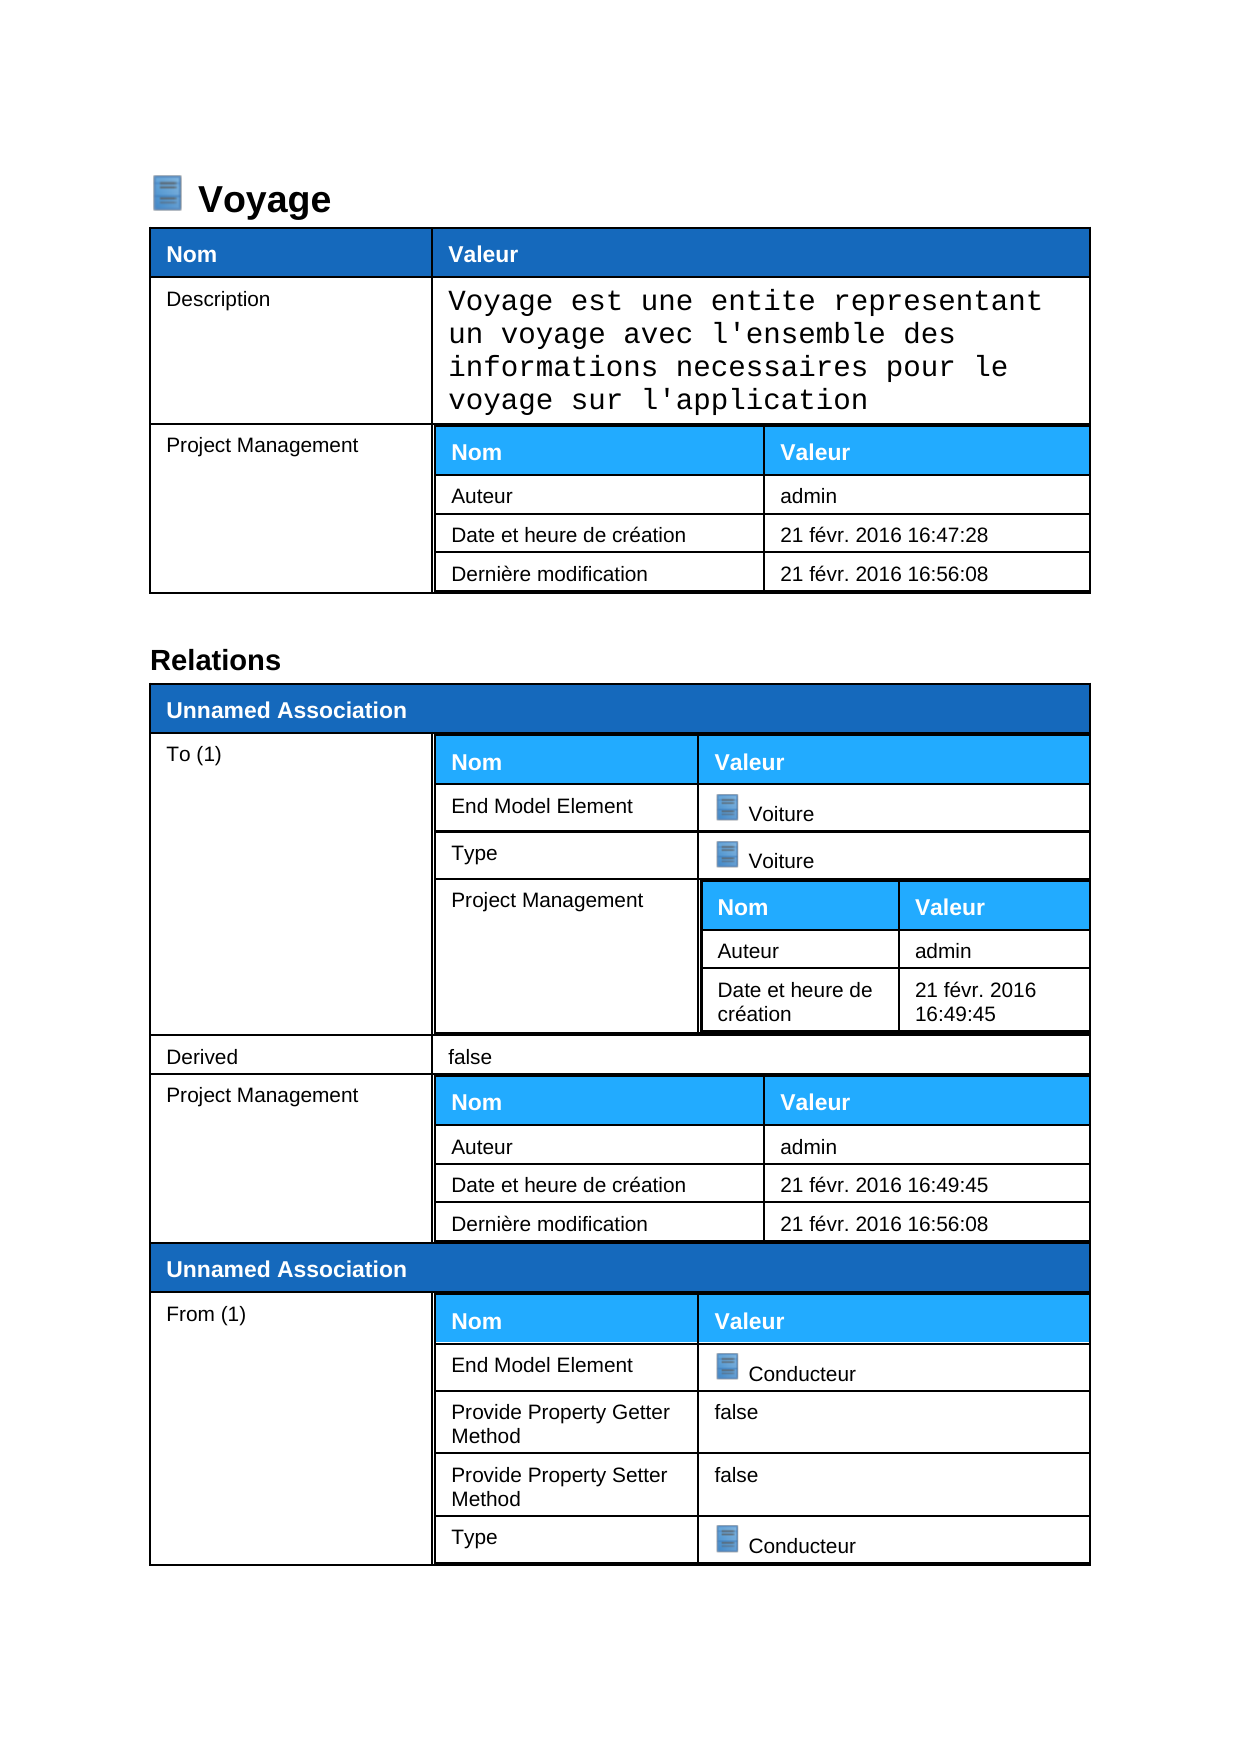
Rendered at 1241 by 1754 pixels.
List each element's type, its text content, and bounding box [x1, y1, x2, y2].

table_cell [436, 1392, 697, 1452]
table_header Valeur [433, 229, 1089, 276]
table_cell false [433, 1036, 1089, 1073]
table_cell [436, 1203, 763, 1240]
table_cell [900, 931, 1089, 967]
table_cell Voyage est une entite representant un voyage avec l'ensemble des informations necessaires pour le voyage sur l'application [433, 278, 1089, 423]
table_cell [436, 1126, 763, 1163]
table_cell [436, 476, 763, 513]
table_cell [436, 553, 763, 590]
table_cell [436, 1345, 697, 1390]
table_cell [699, 1454, 1089, 1515]
subtitle Relations [150, 643, 1090, 676]
picture [714, 840, 743, 869]
table_cell [765, 1126, 1089, 1163]
picture [714, 1525, 743, 1554]
table_cell [699, 785, 1089, 830]
table_cell [765, 515, 1089, 551]
table_cell [436, 515, 763, 551]
table_cell [765, 476, 1089, 513]
table_cell Derived [151, 1036, 431, 1073]
table_cell To (1) [151, 734, 431, 1034]
table_cell [436, 1517, 697, 1562]
table_cell [436, 833, 697, 878]
table_cell [765, 1165, 1089, 1201]
picture [714, 793, 743, 822]
table_cell [699, 1345, 1089, 1390]
table_header Nom [151, 229, 431, 276]
table_cell [699, 1517, 1089, 1562]
table_cell [436, 1454, 697, 1515]
picture [714, 1352, 743, 1381]
table_cell [436, 1165, 763, 1201]
table_cell From (1) [151, 1293, 431, 1564]
table_header Unnamed Association [151, 685, 1089, 732]
table_cell [765, 1203, 1089, 1240]
table_cell [900, 969, 1089, 1030]
table_cell [699, 833, 1089, 878]
picture [150, 175, 188, 213]
subtitle Voyage [150, 175, 1090, 220]
table_cell Project Management [151, 425, 431, 592]
table_cell [436, 880, 697, 1032]
table_cell [436, 785, 697, 830]
table_cell [703, 969, 898, 1030]
table_cell [703, 931, 898, 967]
table_cell [699, 1392, 1089, 1452]
table_cell [765, 553, 1089, 590]
table_cell Project Management [151, 1075, 431, 1242]
table_cell Description [151, 278, 431, 423]
table_cell Unnamed Association [151, 1244, 1089, 1291]
